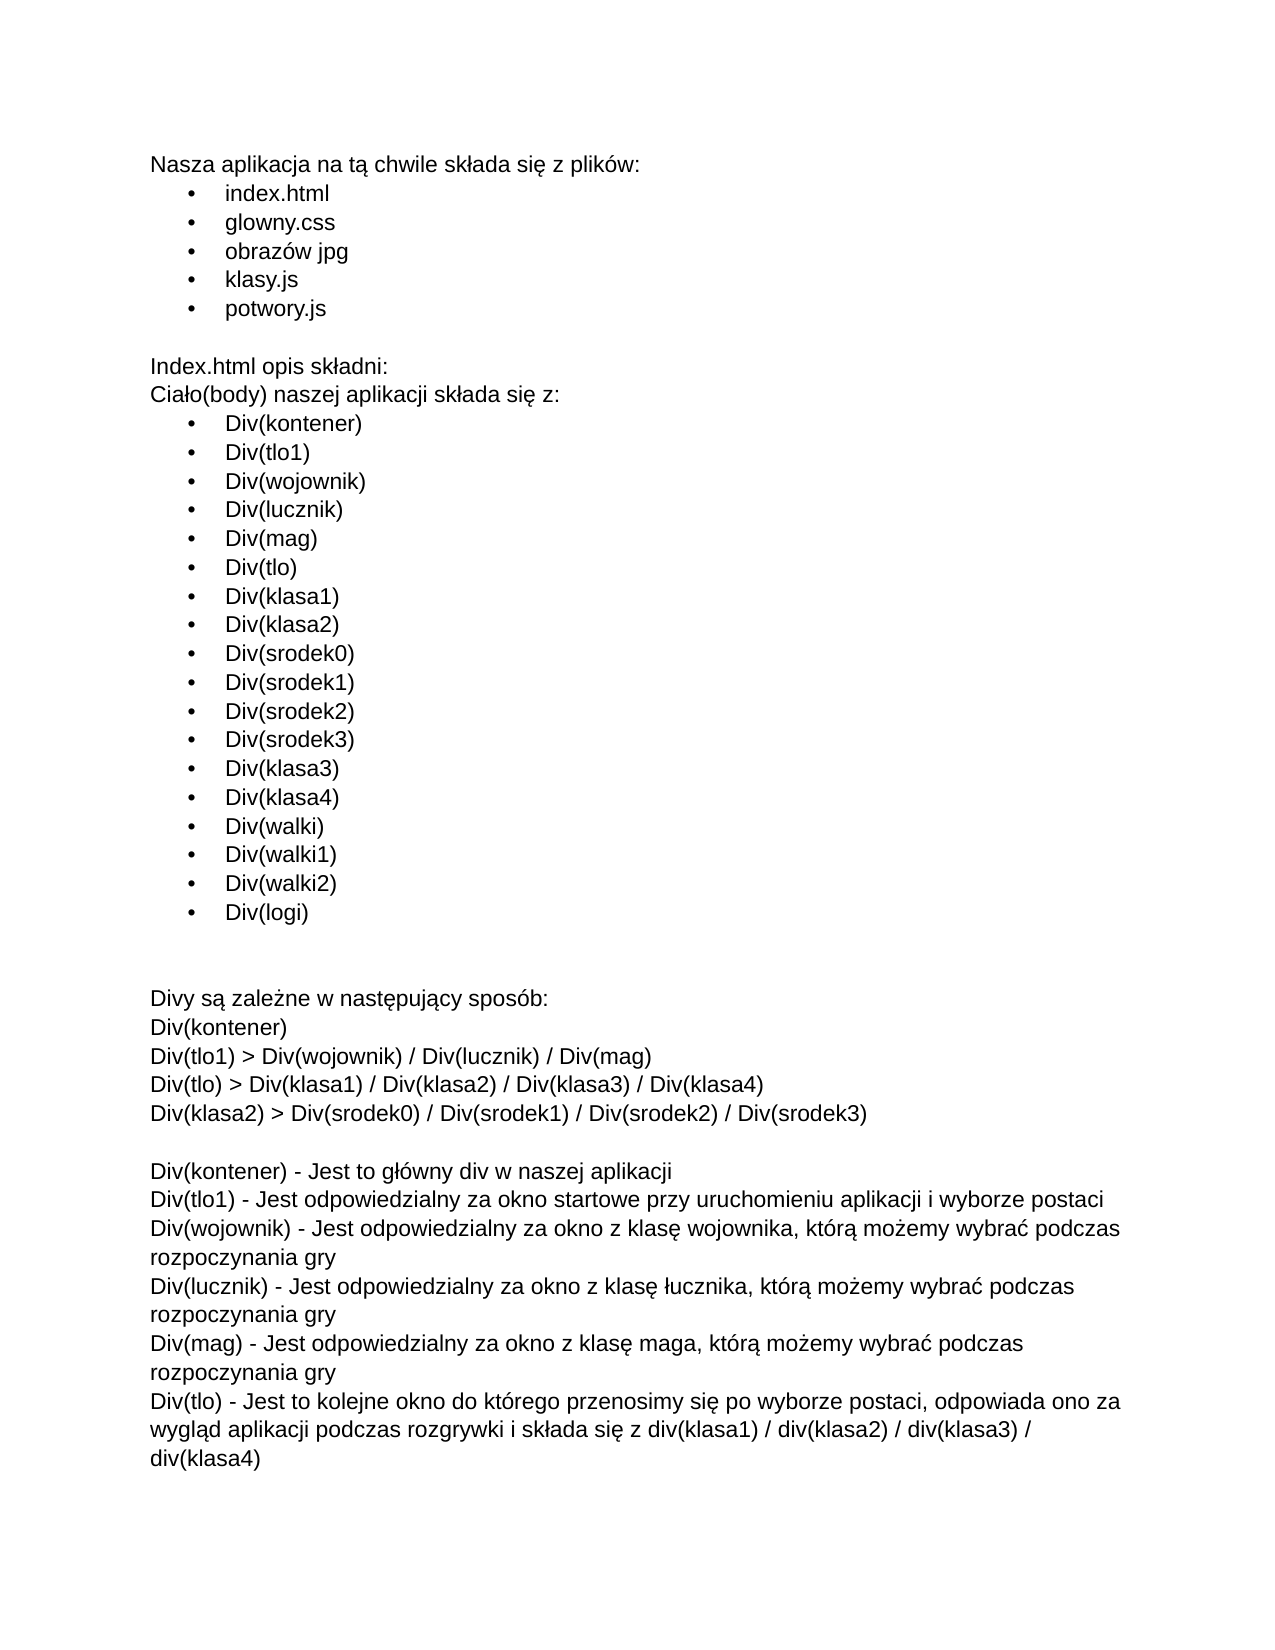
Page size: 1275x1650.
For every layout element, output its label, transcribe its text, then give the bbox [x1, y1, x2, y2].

text Div(tlo1) > Div(wojownik) / Div(lucznik) / Div(mag) [150, 1041, 1125, 1070]
list Div(mag) [187, 524, 1125, 552]
text Div(wojownik) - Jest odpowiedzialny za okno z klasę wojownika, którą możemy wybrać podczas rozpoczynania gry [150, 1214, 1125, 1271]
list klasy.js [187, 265, 1125, 294]
list index.html [187, 179, 1125, 207]
text Nasza aplikacja na tą chwile składa się z plików: [150, 150, 1125, 179]
text Div(kontener) - Jest to główny div w naszej aplikacji [150, 1156, 1125, 1185]
text Div(tlo) > Div(klasa1) / Div(klasa2) / Div(klasa3) / Div(klasa4) [150, 1070, 1125, 1099]
list Div(srodek0) [187, 639, 1125, 667]
list Div(kontener) [187, 409, 1125, 437]
text Div(tlo1) - Jest odpowiedzialny za okno startowe przy uruchomieniu aplikacji i wyborze postaci [150, 1185, 1125, 1214]
list obrazów jpg [187, 236, 1125, 265]
list Div(walki2) [187, 869, 1125, 897]
list Div(klasa2) [187, 610, 1125, 639]
list Div(tlo) [187, 552, 1125, 581]
text Div(mag) - Jest odpowiedzialny za okno z klasę maga, którą możemy wybrać podczas rozpoczynania gry [150, 1329, 1125, 1386]
text Div(kontener) [150, 1012, 1125, 1041]
list Div(wojownik) [187, 466, 1125, 495]
list potwory.js [187, 294, 1125, 322]
text Div(tlo) - Jest to kolejne okno do którego przenosimy się po wyborze postaci, odpowiada ono za wygląd aplikacji podczas rozgrywki i składa się z div(klasa1) / div(klasa2) / div(klasa3) / div(klasa4) [150, 1386, 1125, 1472]
list Div(srodek2) [187, 696, 1125, 725]
list Div(logi) [187, 897, 1125, 926]
list Div(tlo1) [187, 437, 1125, 466]
text Divy są zależne w następujący sposób: [150, 984, 1125, 1012]
list Div(walki1) [187, 840, 1125, 869]
text Div(lucznik) - Jest odpowiedzialny za okno z klasę łucznika, którą możemy wybrać podczas rozpoczynania gry [150, 1271, 1125, 1329]
text Div(klasa2) > Div(srodek0) / Div(srodek1) / Div(srodek2) / Div(srodek3) [150, 1099, 1125, 1127]
list Div(srodek3) [187, 725, 1125, 754]
list Div(walki) [187, 811, 1125, 840]
list Div(klasa1) [187, 581, 1125, 610]
text Ciało(body) naszej aplikacji składa się z: [150, 380, 1125, 409]
list Div(klasa3) [187, 754, 1125, 782]
text Index.html opis składni: [150, 351, 1125, 380]
list Div(srodek1) [187, 667, 1125, 696]
list glowny.css [187, 207, 1125, 236]
list Div(klasa4) [187, 782, 1125, 811]
list Div(lucznik) [187, 495, 1125, 524]
